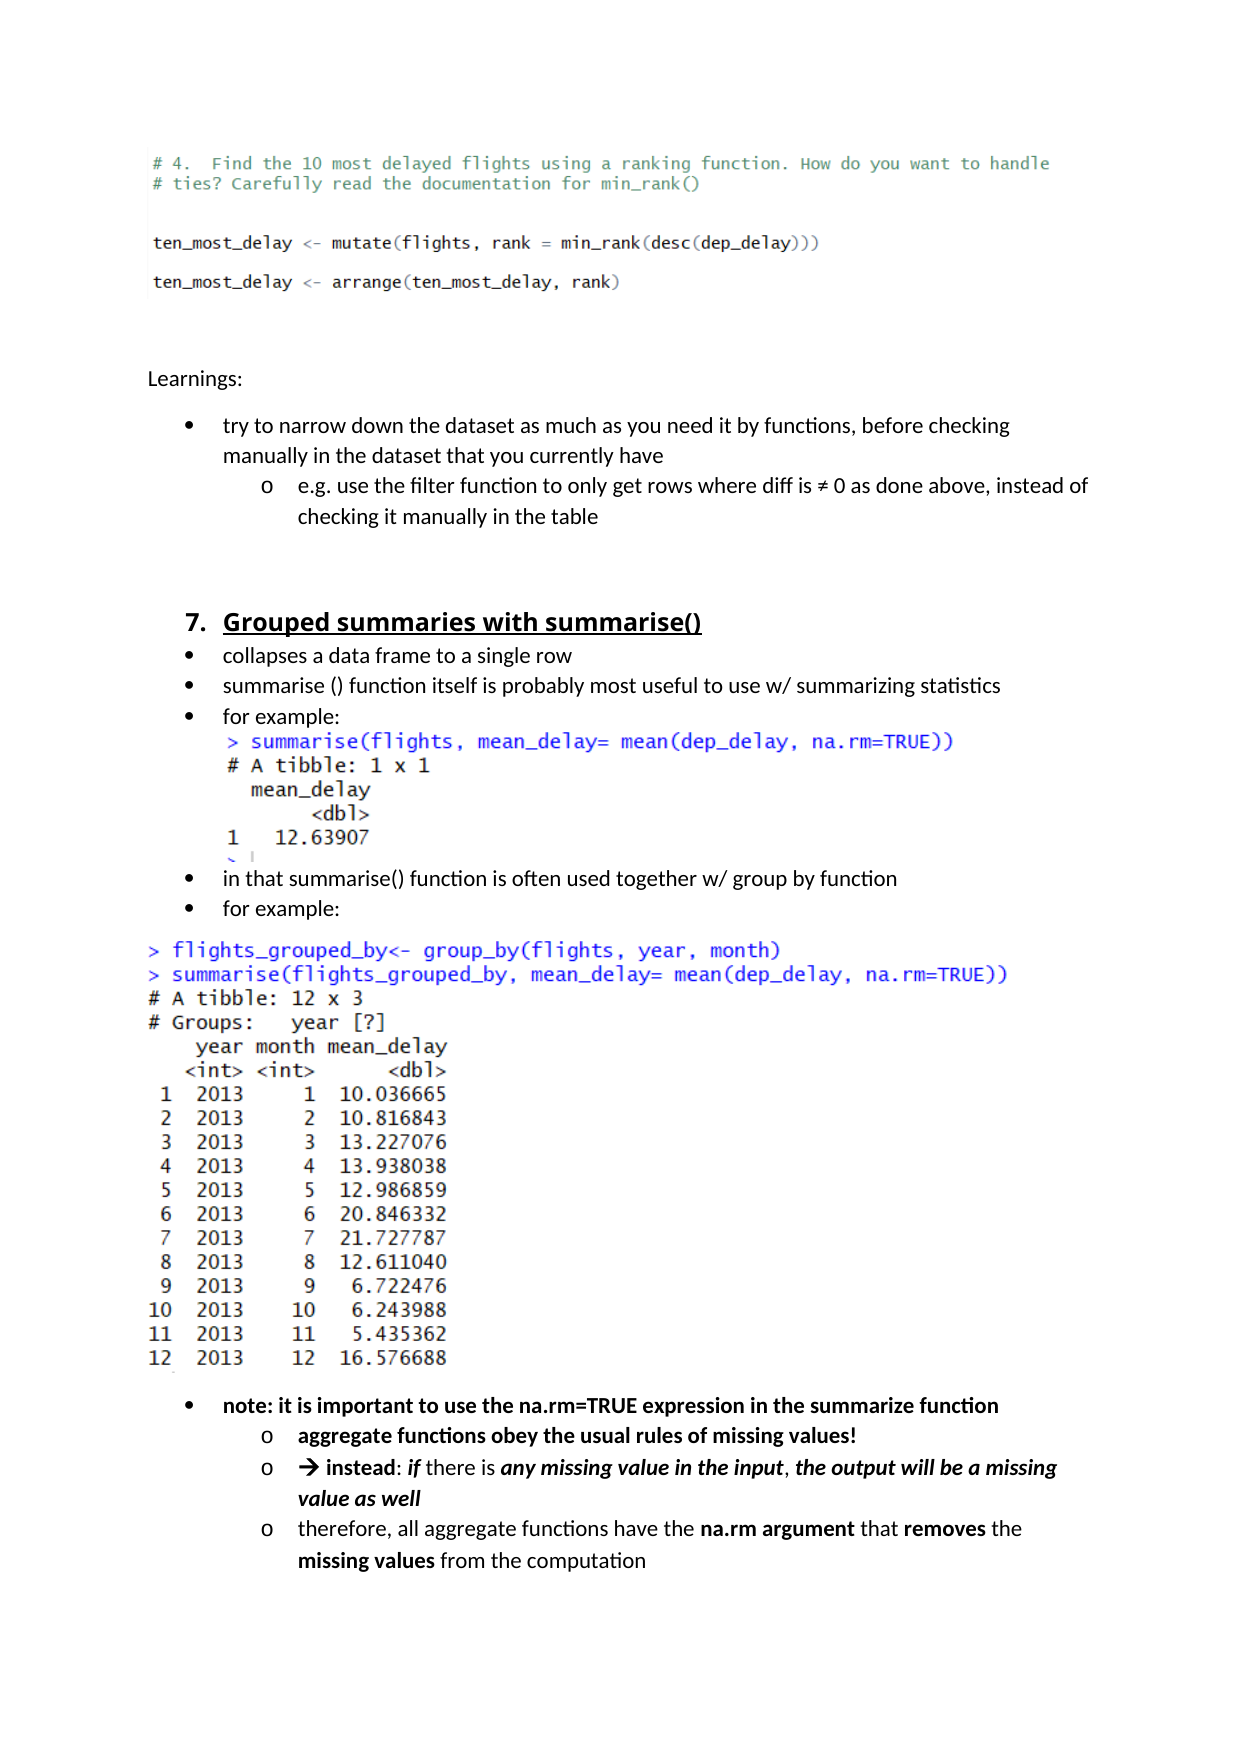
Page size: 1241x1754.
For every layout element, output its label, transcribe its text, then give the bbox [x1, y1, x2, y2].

list e.g. use the filter function to only get rows where diff is ≠ 0 as done above, instead of checking it manually in the table [260, 471, 1093, 531]
list for example: [185, 894, 1093, 922]
list summarise () function itself is probably most useful to use w/ summarizing statistics [185, 672, 1093, 699]
picture [147, 941, 1093, 1373]
list collapses a data frame to a single row [185, 641, 1093, 669]
subtitle Grouped summaries with summarise() [185, 604, 1093, 639]
list in that summarise() function is often used together w/ group by function [185, 864, 1093, 892]
text Learnings: [148, 364, 1093, 392]
list aggregate functions obey the usual rules of missing values! [260, 1421, 1093, 1451]
picture [147, 147, 1093, 299]
list instead: if there is any missing value in the input, the output will be a missing value as well [260, 1453, 1093, 1512]
picture [222, 732, 979, 862]
list note: it is important to use the na.rm=TRUE expression in the summarize function [185, 1391, 1093, 1419]
list try to narrow down the dataset as much as you need it by functions, before checking manually in the dataset that you currently have [185, 411, 1093, 469]
list therefore, all aggregate functions have the na.rm argument that removes the missing values from the computation [260, 1514, 1093, 1574]
